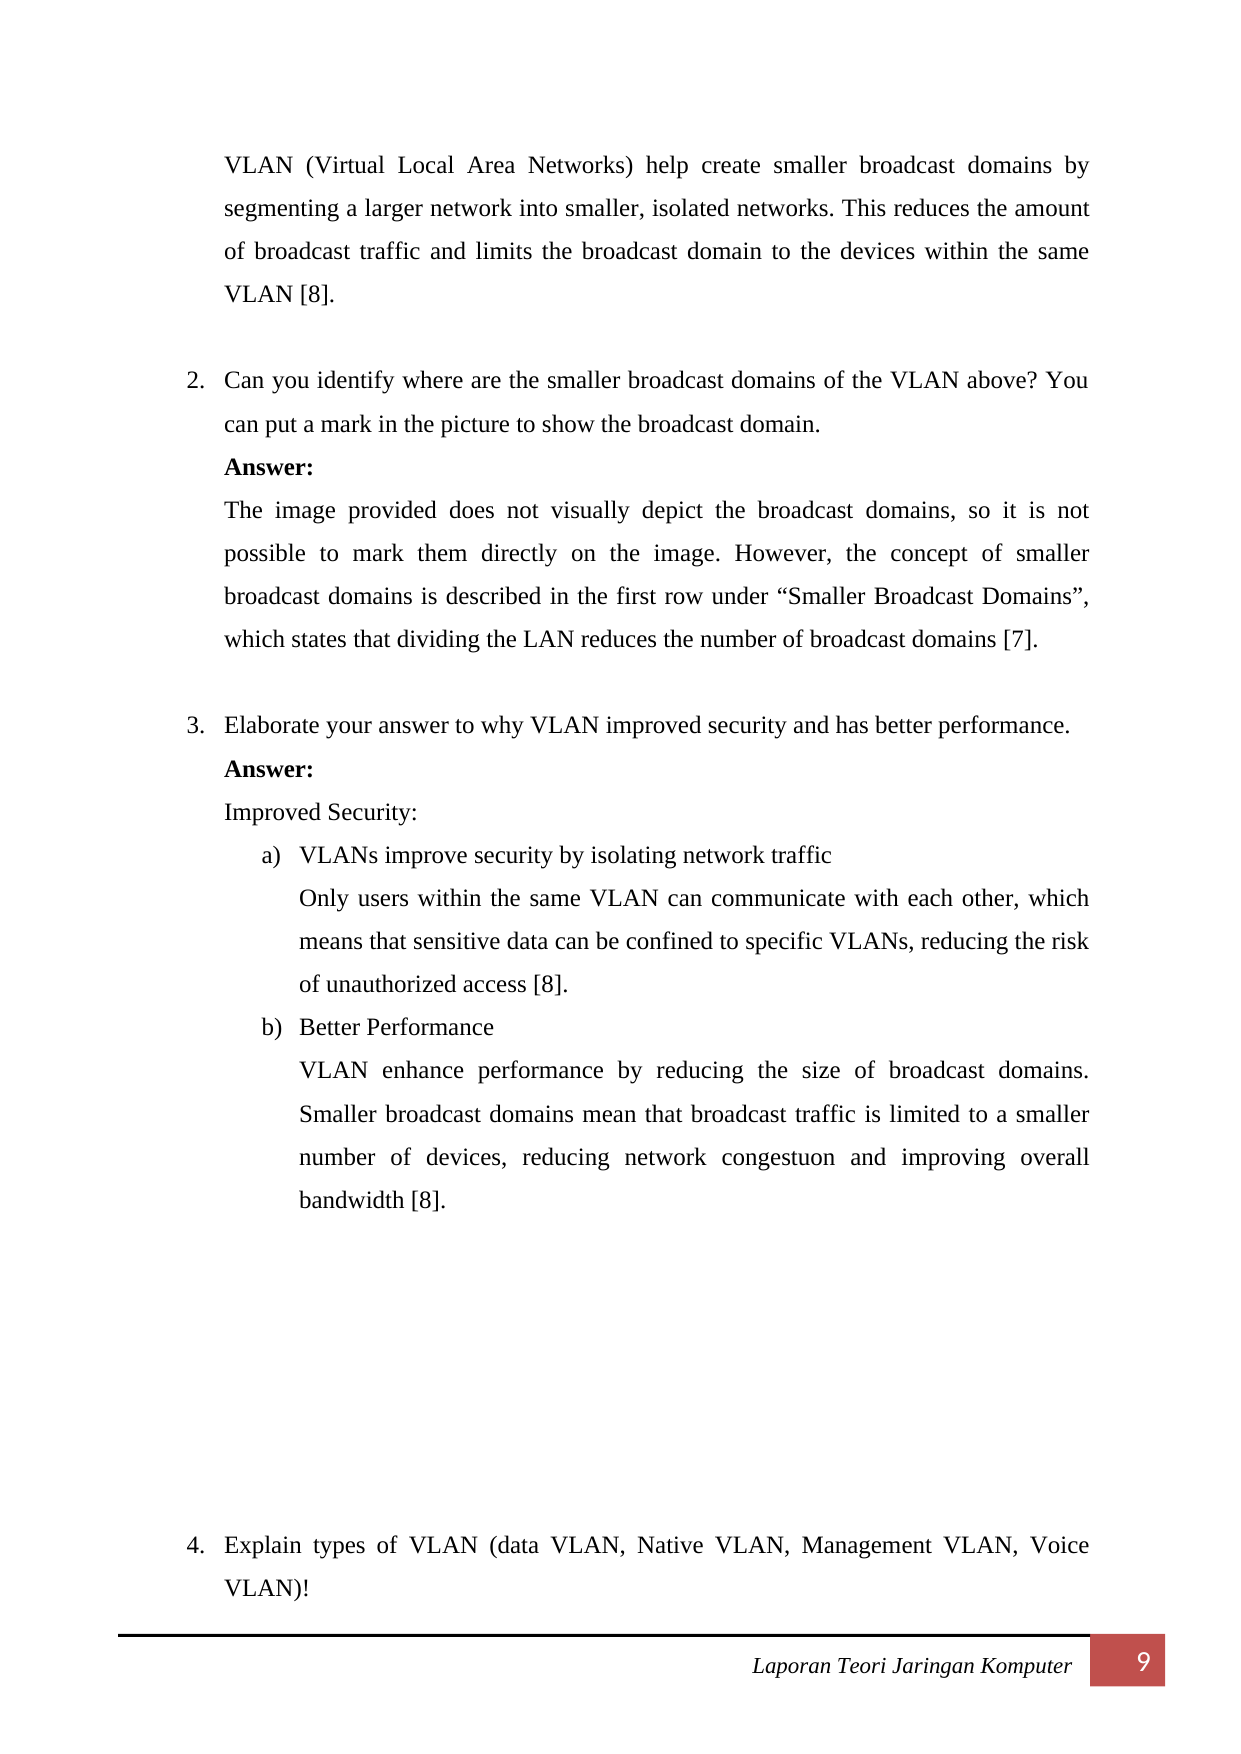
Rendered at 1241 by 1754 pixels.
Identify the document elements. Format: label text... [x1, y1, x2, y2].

list Can you identify where are the smaller broadcast domains of the VLAN above? You can put a mark in the picture to show the broadcast domain. [186, 366, 1090, 437]
list Elaborate your answer to why VLAN improved security and has better performance. [186, 711, 1090, 739]
text Answer: [224, 754, 1090, 782]
list VLANs improve security by isolating network traffic [261, 840, 1090, 869]
text The image provided does not visually depict the broadcast domains, so it is not possible to mark them directly on the image. However, the concept of smaller broadcast domains is described in the first row under “Smaller Broadcast Domains”, which states that dividing the LAN reduces the number of broadcast domains [7]. [224, 495, 1090, 653]
list Only users within the same VLAN can communicate with each other, which means that sensitive data can be confined to specific VLANs, reducing the risk of unauthorized access [8]. [299, 883, 1090, 998]
list Better Performance [261, 1012, 1090, 1041]
text Answer: [224, 452, 1090, 481]
list Improved Security: [187, 797, 1090, 826]
list VLAN enhance performance by reducing the size of broadcast domains. Smaller broadcast domains mean that broadcast traffic is limited to a smaller number of devices, reducing network congestuon and improving overall bandwidth [8]. [299, 1056, 1090, 1214]
list Explain types of VLAN (data VLAN, Native VLAN, Management VLAN, Voice VLAN)! [186, 1530, 1090, 1602]
text VLAN (Virtual Local Area Networks) help create smaller broadcast domains by segmenting a larger network into smaller, isolated networks. This reduces the amount of broadcast traffic and limits the broadcast domain to the devices within the same VLAN [8]. [224, 150, 1090, 308]
